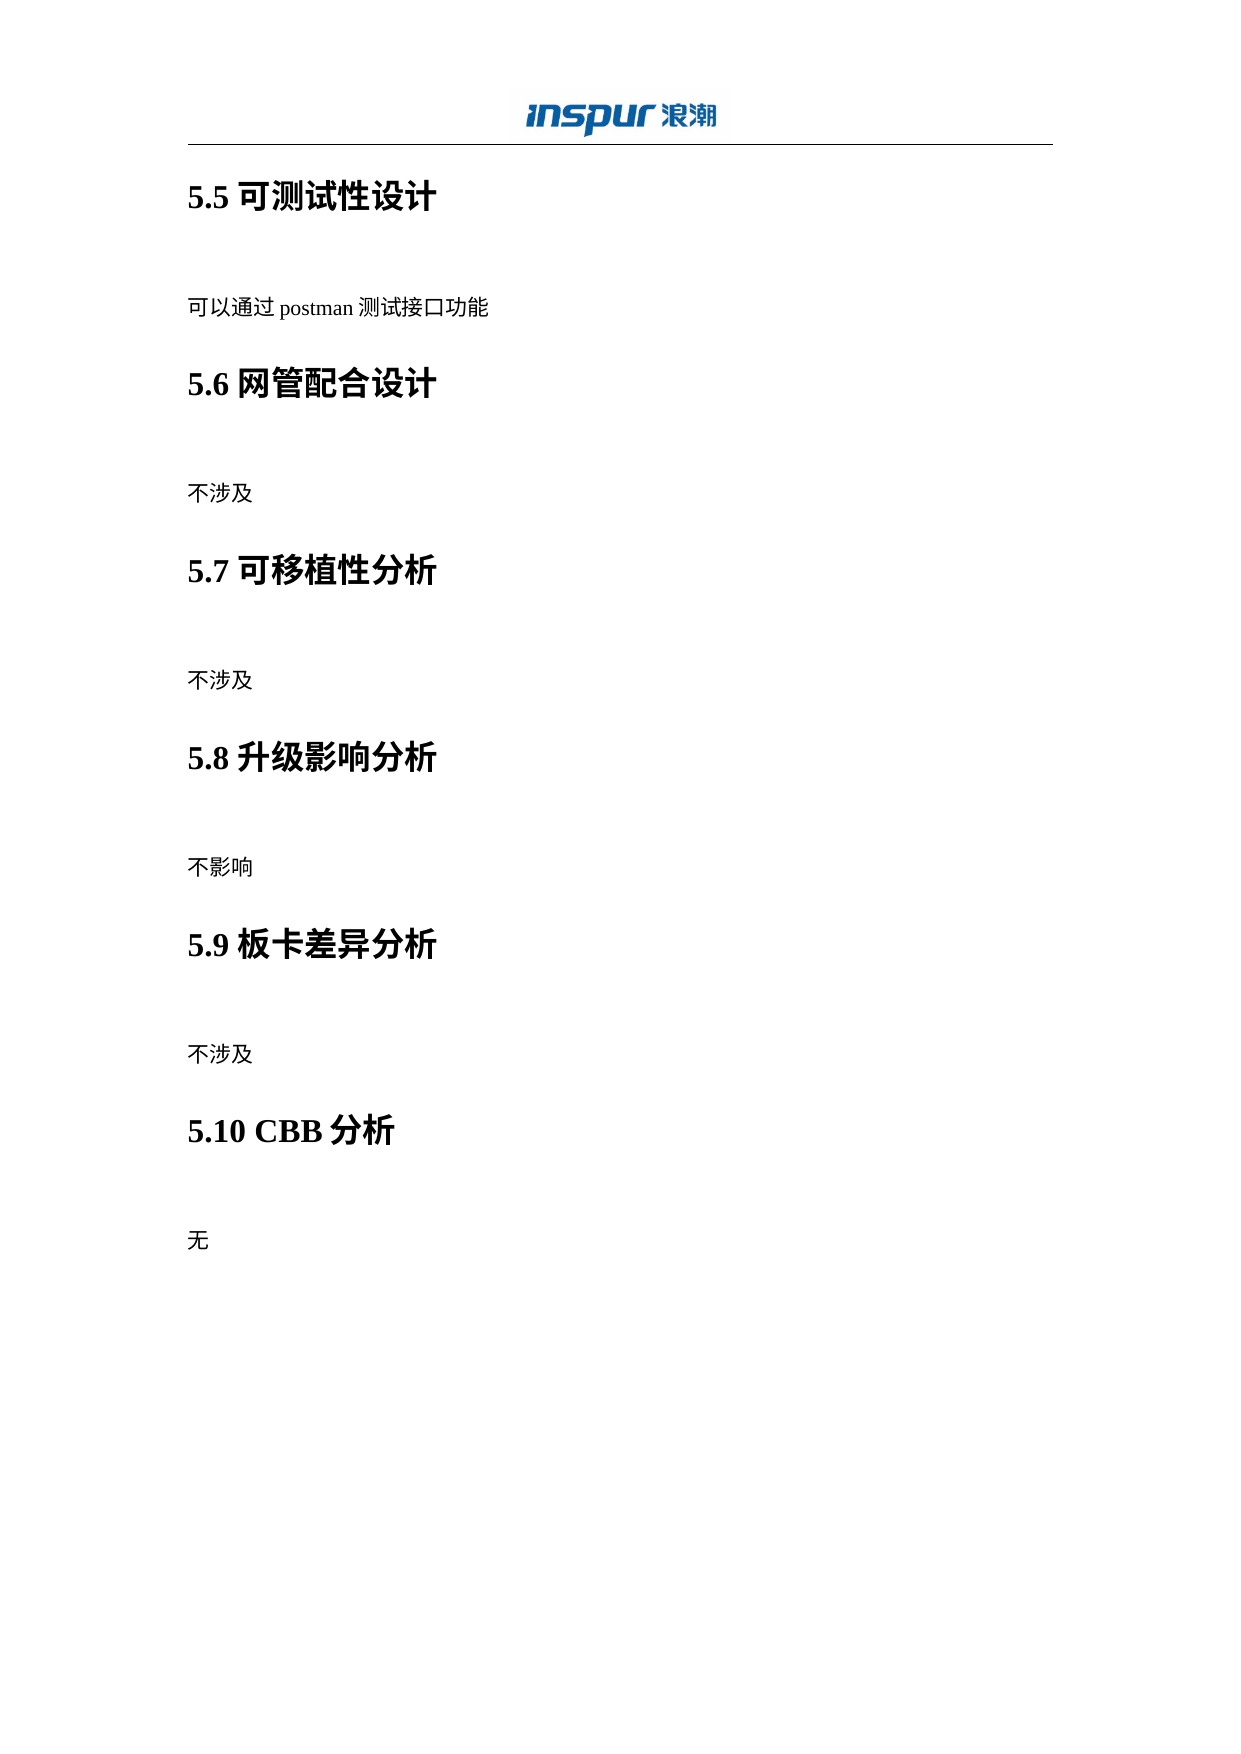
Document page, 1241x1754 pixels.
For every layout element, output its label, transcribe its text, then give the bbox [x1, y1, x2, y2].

text 不涉及 [187, 663, 1053, 695]
text 可以通过postman测试接口功能 [187, 289, 1053, 322]
subtitle 5.7 可移植性分析 [187, 536, 1053, 601]
subtitle 5.5 可测试性设计 [187, 162, 1053, 227]
subtitle 5.10 CBB分析 [187, 1096, 1053, 1161]
text 无 [187, 1223, 1053, 1256]
text 不涉及 [187, 476, 1053, 508]
text 不影响 [187, 849, 1053, 882]
subtitle 5.8 升级影响分析 [187, 722, 1053, 787]
subtitle 5.9 板卡差异分析 [187, 909, 1053, 974]
subtitle 5.6 网管配合设计 [187, 349, 1053, 414]
picture [510, 88, 731, 142]
text 不涉及 [187, 1036, 1053, 1069]
